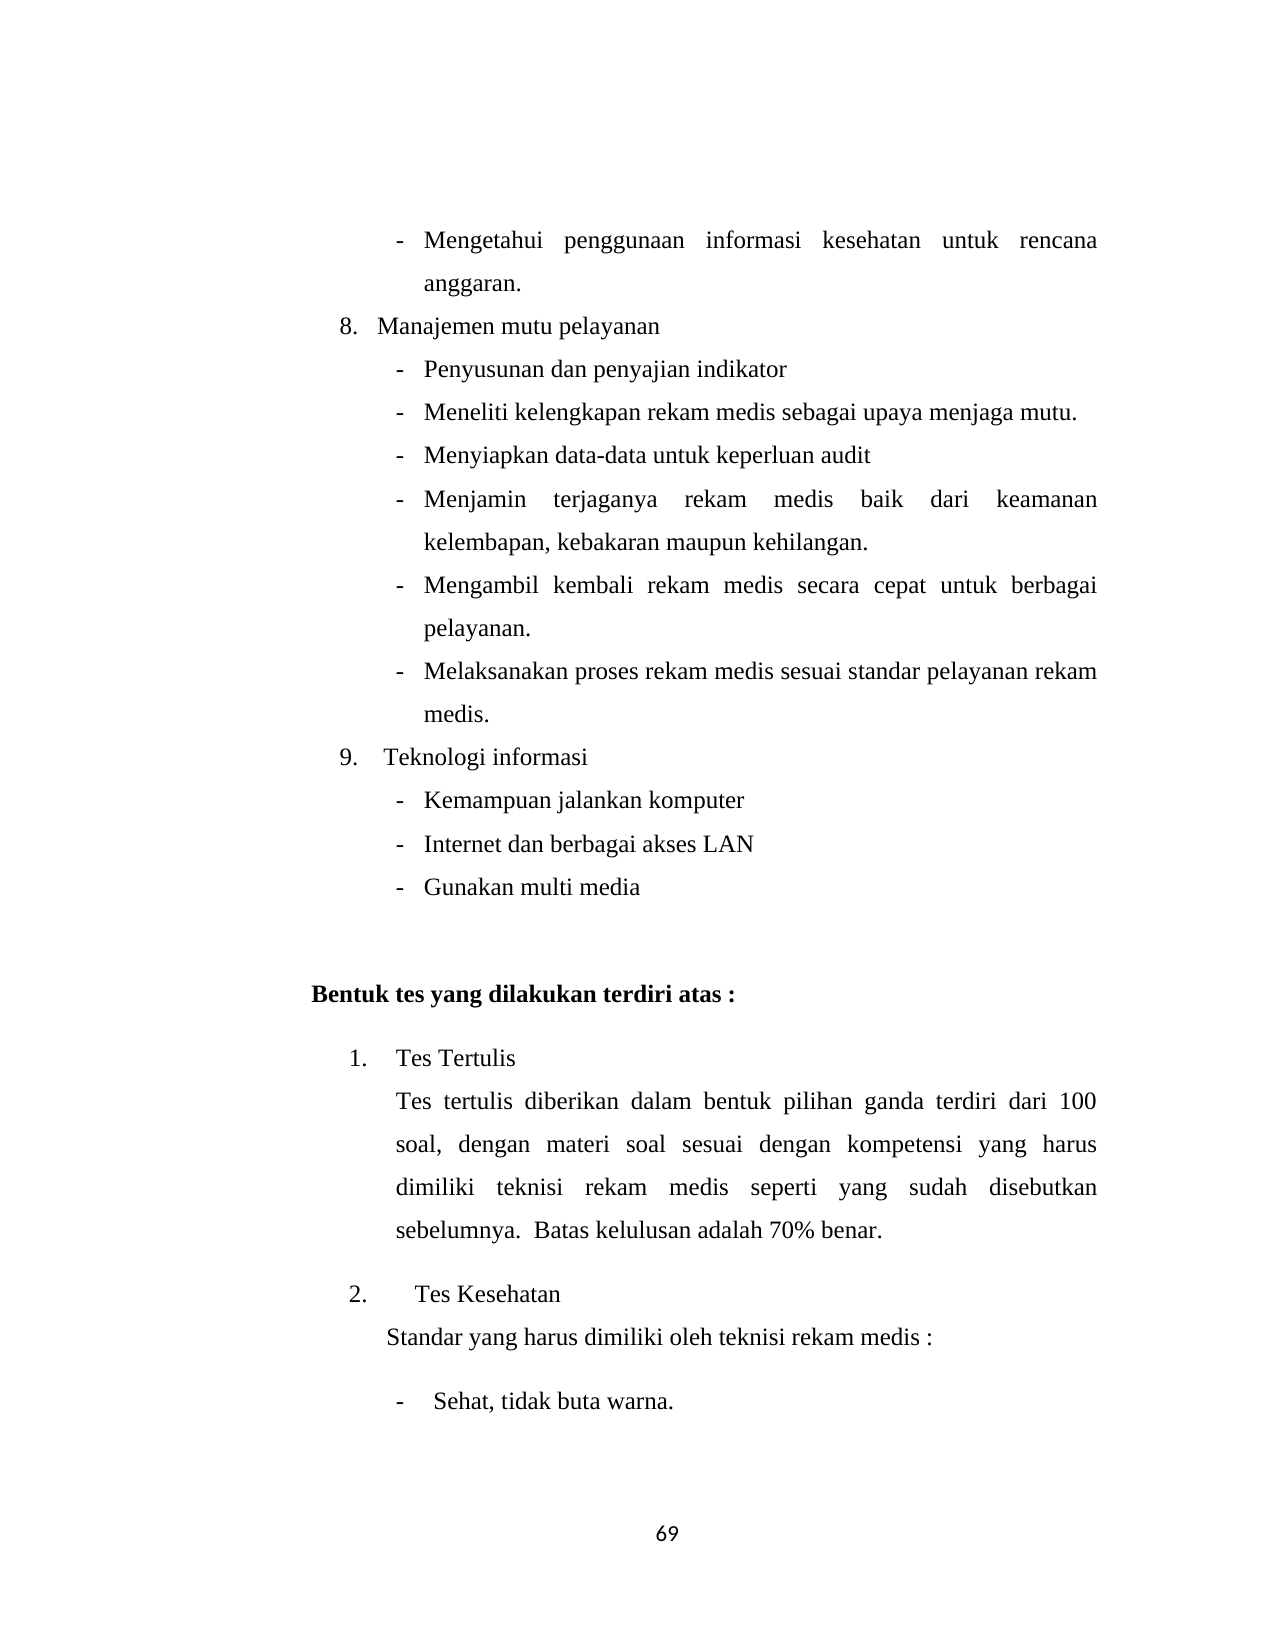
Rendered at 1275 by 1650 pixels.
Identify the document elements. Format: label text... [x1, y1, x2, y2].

text Standar yang harus dimiliki oleh teknisi rekam medis : [339, 1322, 1098, 1351]
list Mengetahui penggunaan informasi kesehatan untuk rencana anggaran. [396, 225, 1098, 297]
list Melaksanakan proses rekam medis sesuai standar pelayanan rekam medis. [396, 656, 1098, 728]
list Meneliti kelengkapan rekam medis sebagai upaya menjaga mutu. [396, 397, 1098, 426]
list Tes Tertulis [349, 1043, 1098, 1072]
list Kemampuan jalankan komputer [396, 786, 1098, 814]
list Sehat, tidak buta warna. [396, 1386, 1098, 1415]
list Menjamin terjaganya rekam medis baik dari keamanan kelembapan, kebakaran maupun kehilangan. [396, 484, 1098, 556]
list Menyiapkan data-data untuk keperluan audit [396, 441, 1098, 469]
list Penyusunan dan penyajian indikator [396, 354, 1098, 383]
list Mengambil kembali rekam medis secara cepat untuk berbagai pelayanan. [396, 570, 1098, 642]
list Gunakan multi media [396, 872, 1098, 901]
list Internet dan berbagai akses LAN [396, 829, 1098, 857]
list Manajemen mutu pelayanan [339, 311, 1098, 340]
list Tes Kesehatan [349, 1279, 1098, 1308]
list Teknologi informasi [339, 742, 1098, 771]
text Tes tertulis diberikan dalam bentuk pilihan ganda terdiri dari 100 soal, dengan materi soal sesuai dengan kompetensi yang harus dimiliki teknisi rekam medis seperti yang sudah disebutkan sebelumnya. Batas kelulusan adalah 70% benar. [396, 1086, 1098, 1244]
text Bentuk tes yang dilakukan terdiri atas : [311, 979, 1098, 1008]
